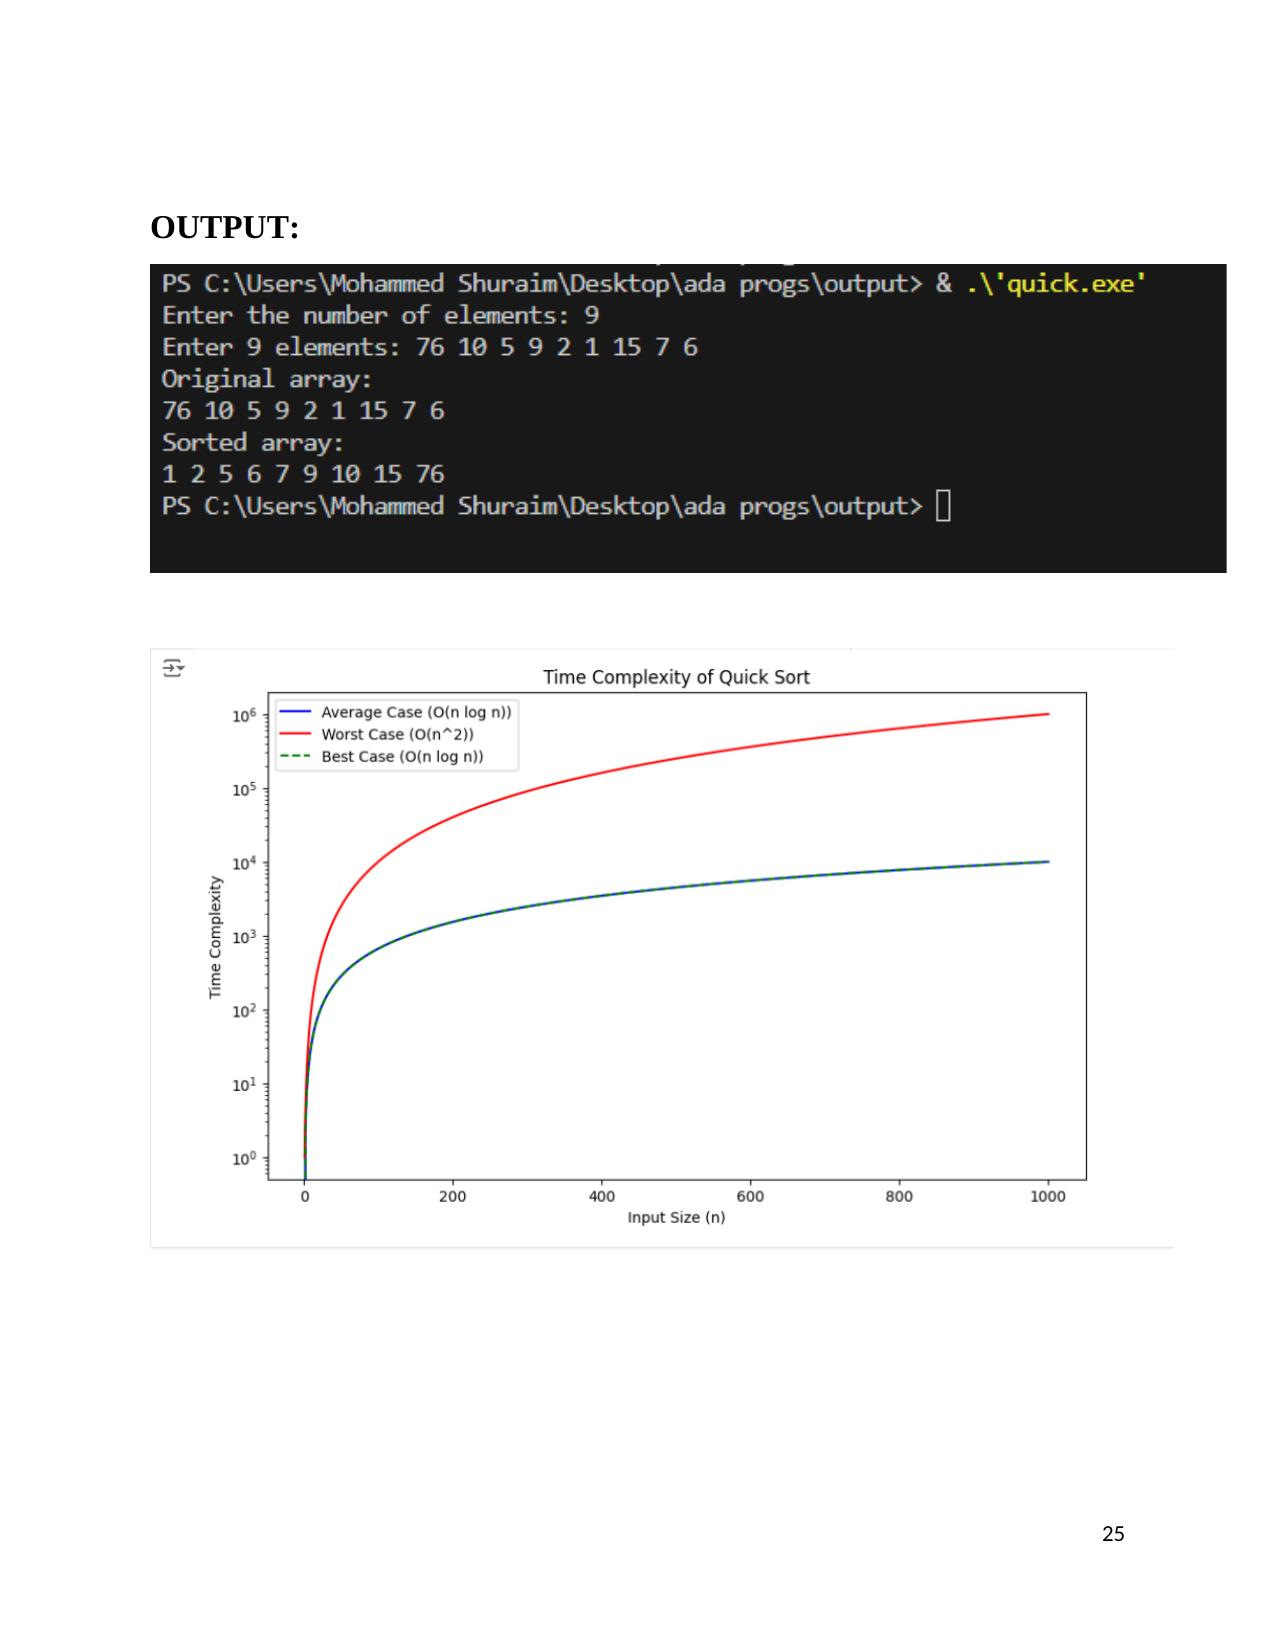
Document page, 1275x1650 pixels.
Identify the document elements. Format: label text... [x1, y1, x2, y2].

text OUTPUT: [150, 207, 1125, 246]
picture [150, 264, 1227, 573]
picture [150, 648, 1174, 1250]
